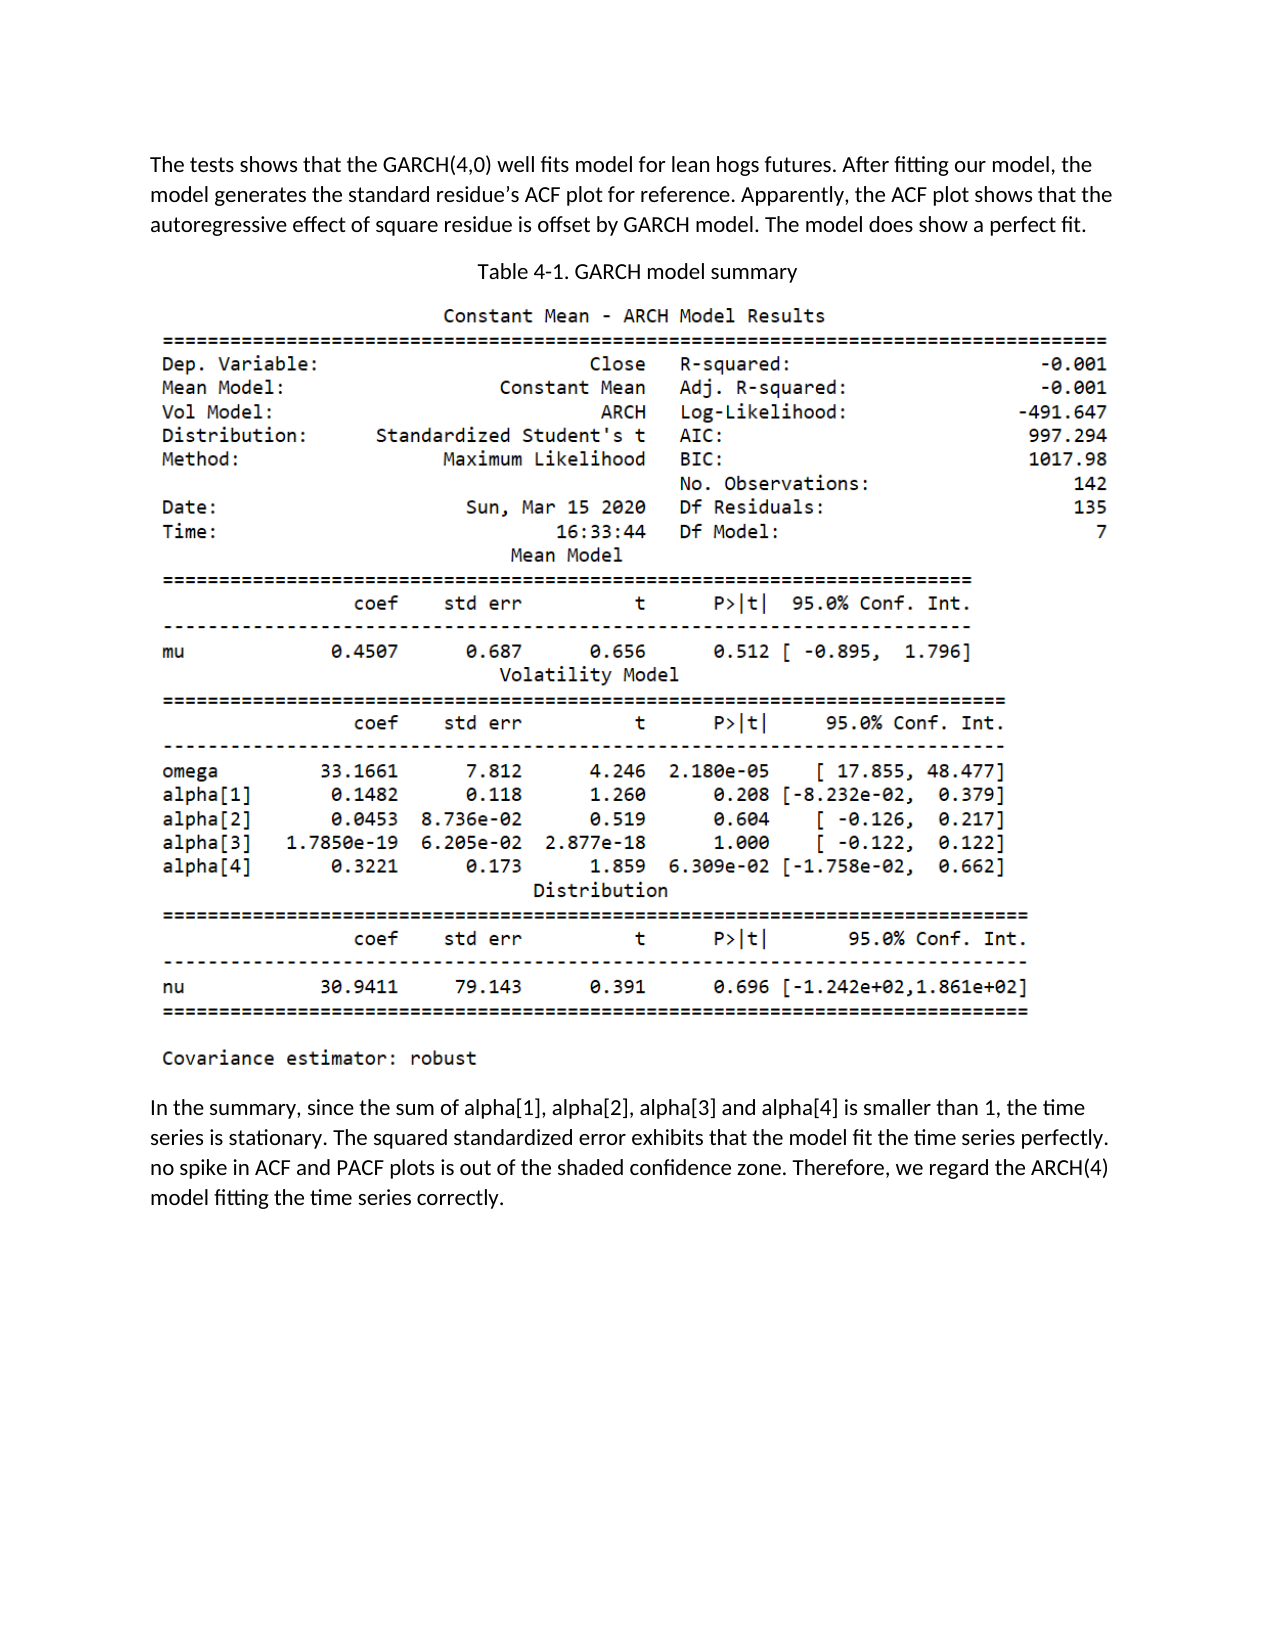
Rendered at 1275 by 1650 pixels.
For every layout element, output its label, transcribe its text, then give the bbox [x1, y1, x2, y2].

text Table 4-1. GARCH model summary [150, 257, 1125, 285]
text The tests shows that the GARCH(4,0) well fits model for lean hogs futures. After fitting our model, the model generates the standard residue’s ACF plot for reference. Apparently, the ACF plot shows that the autoregressive effect of square residue is offset by GARCH model. The model does show a perfect fit. [150, 150, 1125, 238]
text In the summary, since the sum of alpha[1], alpha[2], alpha[3] and alpha[4] is smaller than 1, the time series is stationary. The squared standardized error exhibits that the model fit the time series perfectly. no spike in ACF and PACF plots is out of the shaded confidence zone. Therefore, we regard the ARCH(4) model fitting the time series correctly. [150, 1093, 1125, 1211]
picture [150, 304, 1125, 1074]
